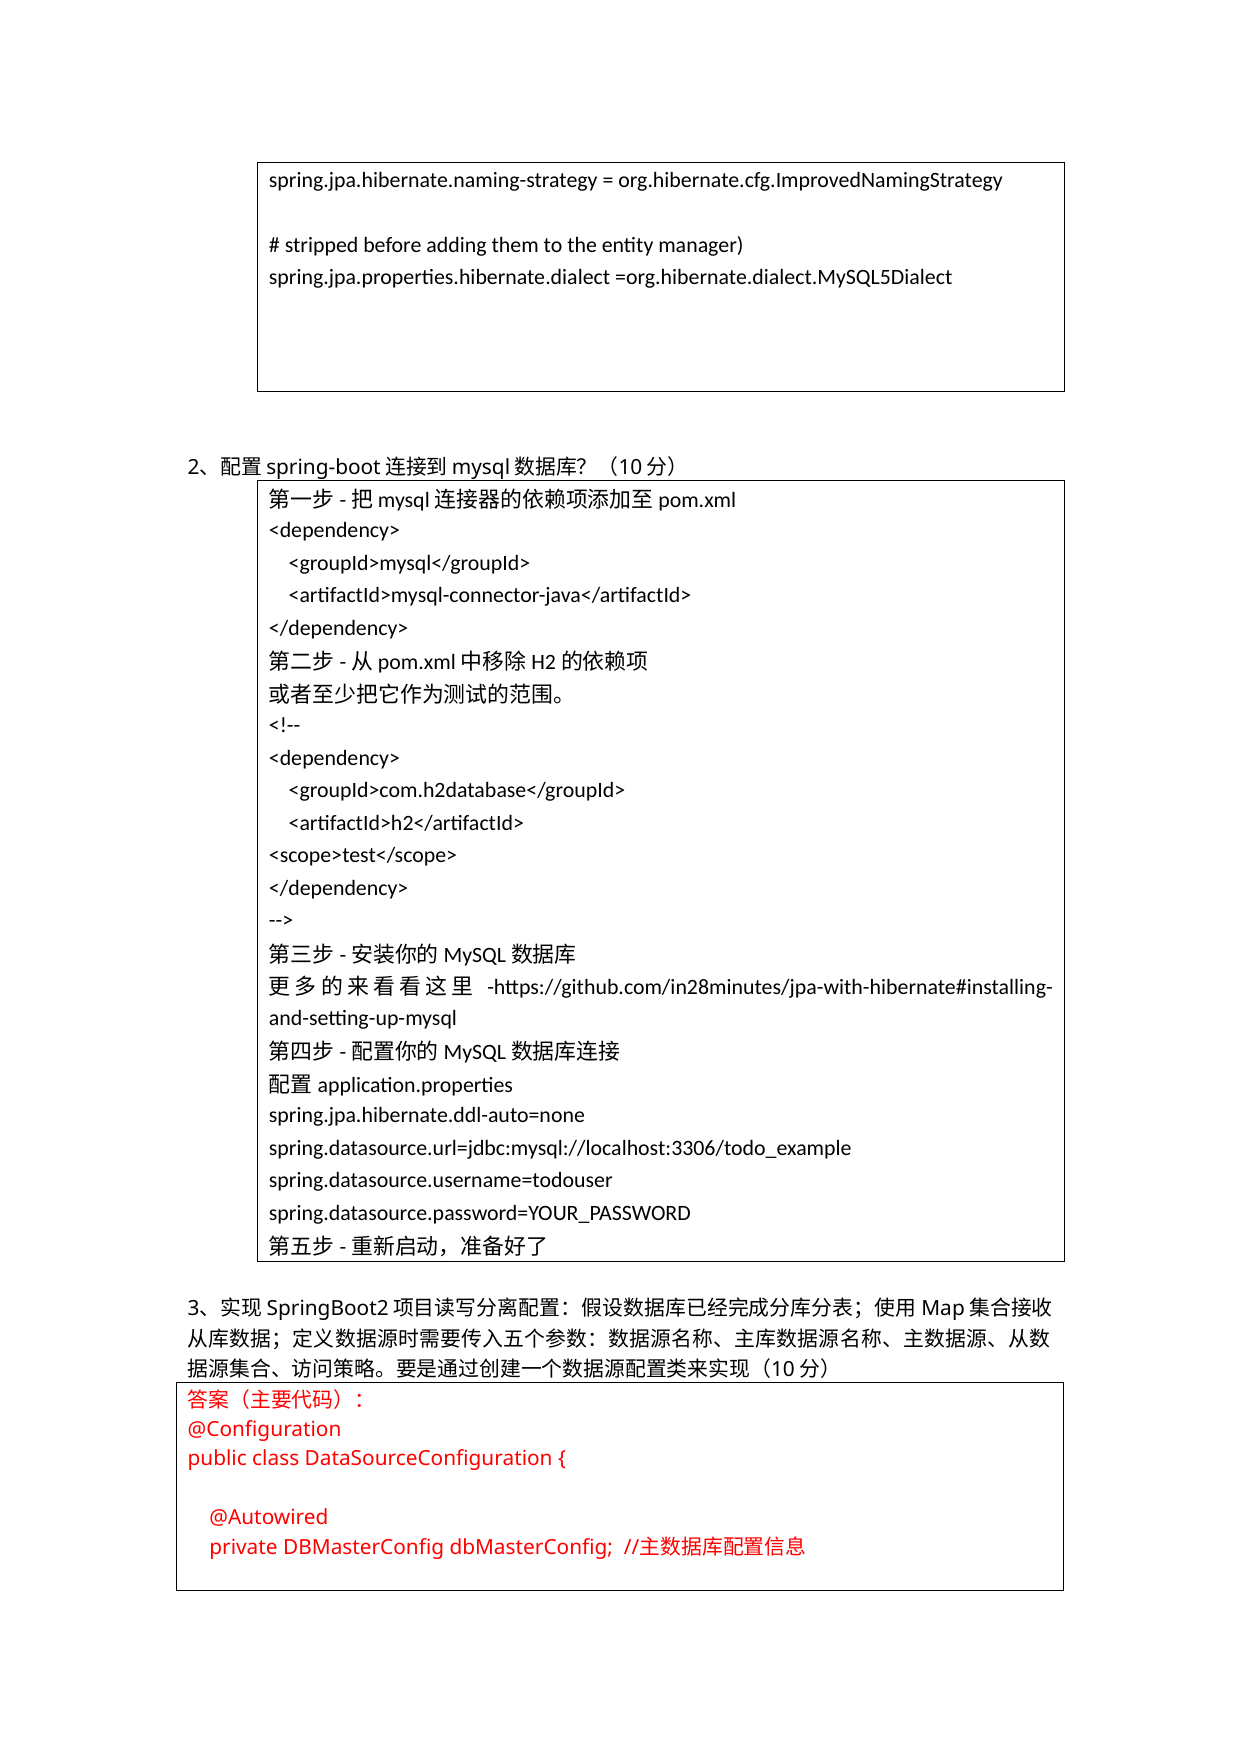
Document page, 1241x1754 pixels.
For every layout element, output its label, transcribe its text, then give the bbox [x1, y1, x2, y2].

text 3、实现SpringBoot2项目读写分离配置：假设数据库已经完成分库分表；使用Map集合接收从库数据；定义数据源时需要传入五个参数：数据源名称、主库数据源名称、主数据源、从数据源集合、访问策略。要是通过创建一个数据源配置类来实现（10分） [187, 1291, 1053, 1382]
table_header 第一步 - 把 mysql 连接器的依赖项添加至 pom.xml <dependency> <groupId>mysql</groupId> <artifactId>mysql-connector-java</artifactId> </dependency> 第二步 - 从 pom.xml 中移除 H2 的依赖项 或者至少把它作为测试的范围。 <!-- <dependency> <groupId>com.h2database</groupId> <artifactId>h2</artifactId> <scope>test</scope> </dependency> --> 第三步 - 安装你的 MySQL 数据库 更多的来看看这里 -https://github.com/in28minutes/jpa-with-hibernate#installing-and-setting-up-mysql 第四步 - 配置你的 MySQL 数据库连接 配置 application.properties spring.jpa.hibernate.ddl-auto=none spring.datasource.url=jdbc:mysql://localhost:3306/todo_example spring.datasource.username=todouser spring.datasource.password=YOUR_PASSWORD 第五步 - 重新启动，准备好了 [258, 481, 1064, 1261]
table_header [177, 1383, 1063, 1590]
text 2、配置spring-boot连接到mysql数据库？（10分） [187, 450, 1053, 480]
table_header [258, 163, 1064, 391]
